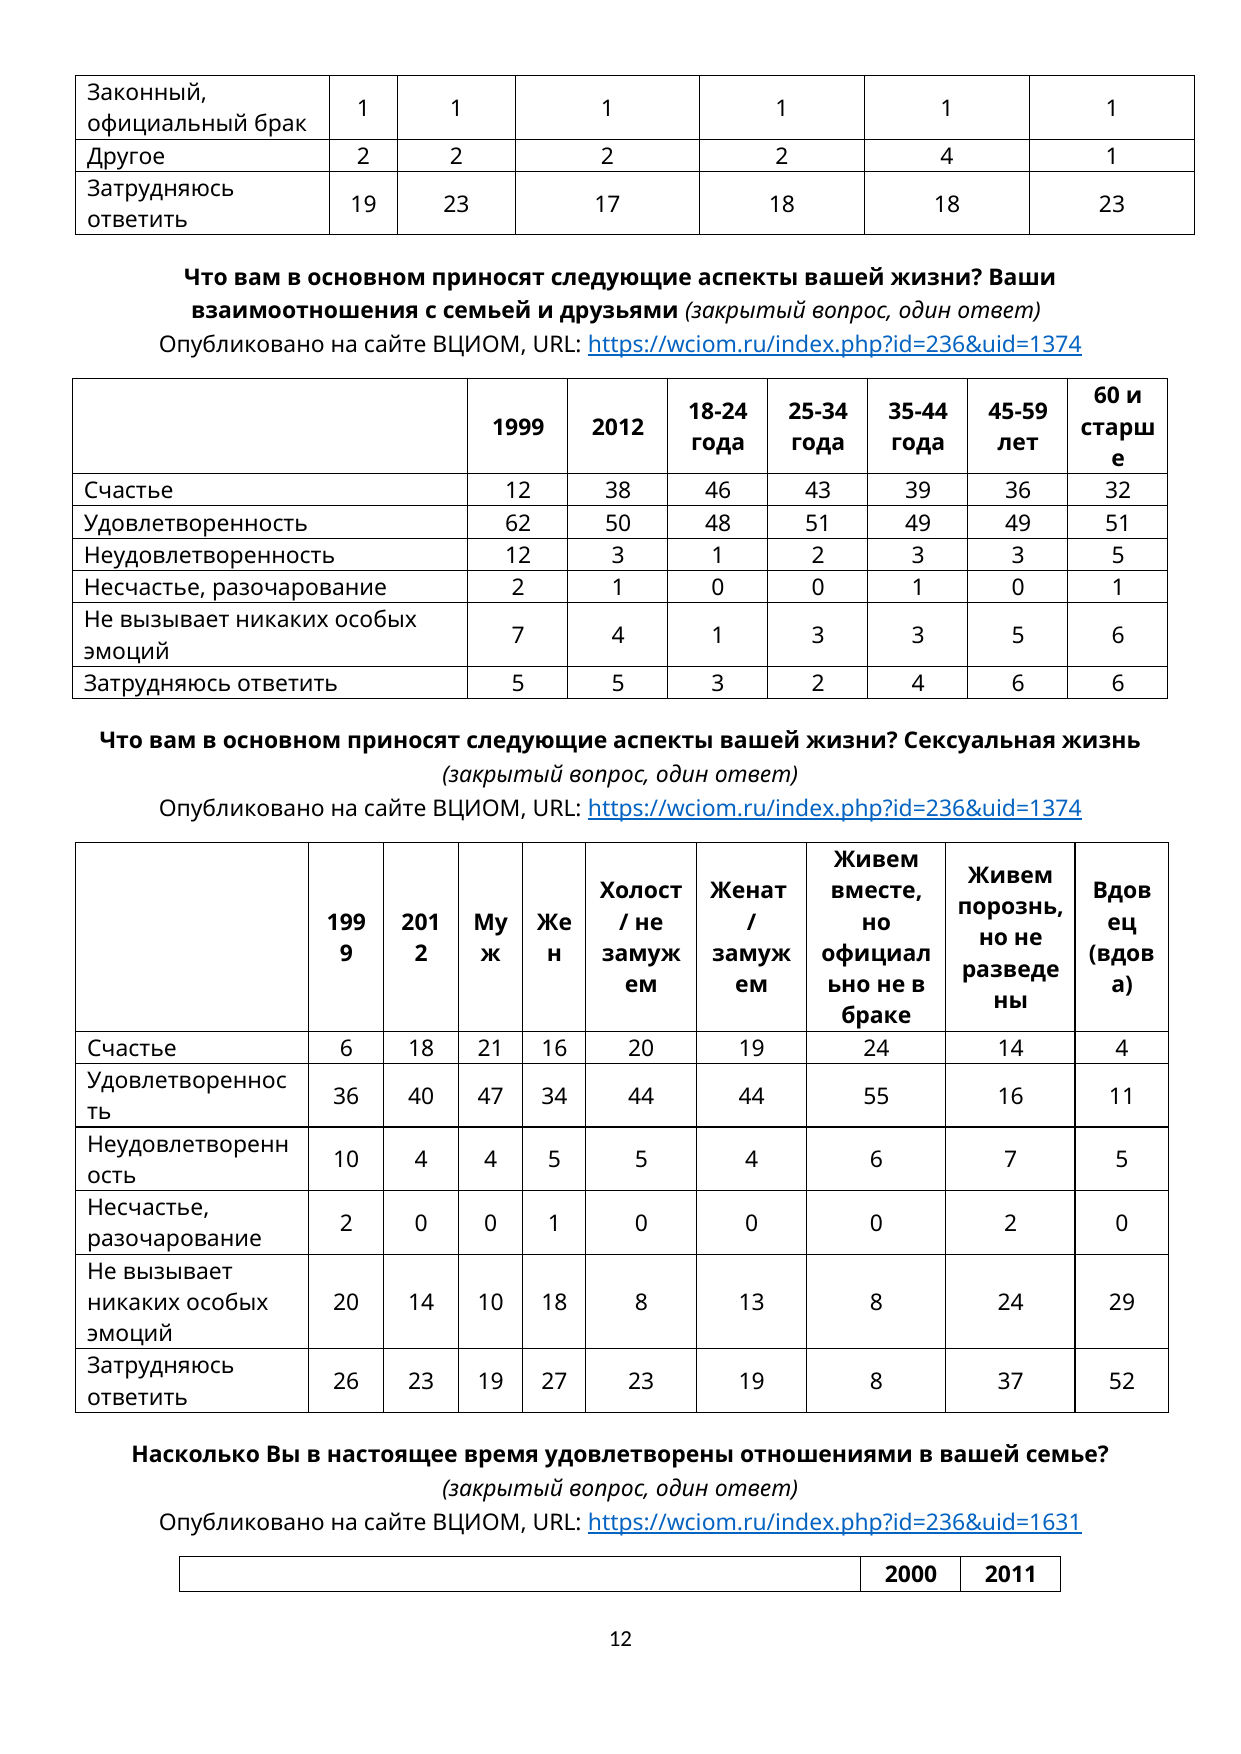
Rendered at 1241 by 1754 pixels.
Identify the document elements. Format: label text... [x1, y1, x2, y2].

table_cell Счастье [76, 1032, 308, 1063]
table_cell 1 [700, 76, 864, 138]
table_header Холост / не замужем [586, 843, 696, 1031]
table_cell 1 [523, 1191, 585, 1253]
text Насколько Вы в настоящее время удовлетворены отношениями в вашей семье? (закрытый вопрос, один ответ) [75, 1438, 1165, 1503]
table_cell 50 [568, 506, 667, 538]
table_cell Не вызывает никаких особых эмоций [76, 1255, 308, 1348]
table_cell 5 [568, 667, 667, 698]
table_cell 62 [468, 506, 567, 538]
table_cell Неудовлетворенность [73, 539, 467, 570]
table_cell Затрудняюсь ответить [76, 1349, 308, 1412]
table_cell 1 [1030, 140, 1194, 171]
table_cell 6 [309, 1032, 383, 1063]
table_cell 1 [568, 571, 667, 602]
table_cell 1 [668, 539, 767, 570]
table_cell 44 [586, 1064, 696, 1126]
table_header 1999 [468, 379, 567, 473]
table_cell Другое [76, 140, 329, 171]
table_cell 5 [468, 667, 567, 698]
text Опубликовано на сайте ВЦИОМ, URL: https://wciom.ru/index.php?id=236&uid=1631 [75, 1505, 1165, 1537]
table_cell 16 [946, 1064, 1074, 1126]
table_cell 5 [586, 1128, 696, 1190]
table_cell 6 [968, 667, 1067, 698]
table_header 60 и старше [1068, 379, 1167, 473]
table_cell 0 [807, 1191, 945, 1253]
table_header Живем вместе, но официально не в браке [807, 843, 945, 1031]
table_header [73, 379, 467, 473]
table_cell 1 [1030, 76, 1194, 138]
table_cell 34 [523, 1064, 585, 1126]
table_cell 10 [459, 1255, 522, 1348]
table_cell Неудовлетворенность [76, 1128, 308, 1190]
table_cell 19 [697, 1349, 806, 1412]
table_cell 0 [459, 1191, 522, 1253]
table_cell 36 [968, 474, 1067, 505]
table_cell 2 [330, 140, 397, 171]
table_cell 8 [586, 1255, 696, 1348]
table_cell 18 [384, 1032, 458, 1063]
table_cell 52 [1076, 1349, 1168, 1412]
table_header [76, 843, 308, 1031]
table_cell 3 [668, 667, 767, 698]
table_cell 49 [968, 506, 1067, 538]
table_cell 4 [459, 1128, 522, 1190]
table_cell 18 [865, 172, 1029, 234]
table_cell 44 [697, 1064, 806, 1126]
table_cell 14 [946, 1032, 1074, 1063]
table_cell Удовлетворенность [73, 506, 467, 538]
table_cell 4 [384, 1128, 458, 1190]
table_cell 23 [586, 1349, 696, 1412]
table_cell 10 [309, 1128, 383, 1190]
table_cell 51 [768, 506, 867, 538]
table_cell 46 [668, 474, 767, 505]
table_cell 0 [1076, 1191, 1168, 1253]
table_cell 4 [865, 140, 1029, 171]
table_cell 2 [516, 140, 699, 171]
table_cell 1 [1068, 571, 1167, 602]
table_header Муж [459, 843, 522, 1031]
table_cell 17 [516, 172, 699, 234]
table_cell 5 [1076, 1128, 1168, 1190]
table_cell Затрудняюсь ответить [73, 667, 467, 698]
table_cell 18 [523, 1255, 585, 1348]
table_cell 27 [523, 1349, 585, 1412]
table_cell 24 [946, 1255, 1074, 1348]
table_cell Счастье [73, 474, 467, 505]
table_cell 2 [768, 667, 867, 698]
table_cell 23 [1030, 172, 1194, 234]
table_cell 37 [946, 1349, 1074, 1412]
table_cell 7 [946, 1128, 1074, 1190]
table_cell 29 [1076, 1255, 1168, 1348]
table_cell 26 [309, 1349, 383, 1412]
table_cell 1 [865, 76, 1029, 138]
table_cell 40 [384, 1064, 458, 1126]
text Что вам в основном приносят следующие аспекты вашей жизни? Сексуальная жизнь (закрытый вопрос, один ответ) [75, 724, 1165, 789]
table_cell 1 [668, 603, 767, 666]
table_cell 6 [807, 1128, 945, 1190]
table_cell 13 [697, 1255, 806, 1348]
table_cell 1 [516, 76, 699, 138]
table_cell 2 [768, 539, 867, 570]
table_cell 3 [968, 539, 1067, 570]
table_cell 2 [468, 571, 567, 602]
table_cell Несчастье, разочарование [76, 1191, 308, 1253]
table_cell 23 [398, 172, 515, 234]
table_header Женат / замужем [697, 843, 806, 1031]
table_cell Законный, официальный брак [76, 76, 329, 138]
table_cell 4 [697, 1128, 806, 1190]
table_cell 24 [807, 1032, 945, 1063]
table_cell 2 [946, 1191, 1074, 1253]
table_cell 0 [668, 571, 767, 602]
table_header Живем порознь, но не разведены [946, 843, 1074, 1031]
table_cell Не вызывает никаких особых эмоций [73, 603, 467, 666]
table_header 18-24 года [668, 379, 767, 473]
table_cell 0 [968, 571, 1067, 602]
table_cell 55 [807, 1064, 945, 1126]
table_cell 4 [568, 603, 667, 666]
table_header 2012 [568, 379, 667, 473]
table_cell 5 [523, 1128, 585, 1190]
table_cell 0 [586, 1191, 696, 1253]
table_cell 5 [968, 603, 1067, 666]
table_cell 3 [568, 539, 667, 570]
table_cell 48 [668, 506, 767, 538]
table_cell 0 [384, 1191, 458, 1253]
table_header 45-59 лет [968, 379, 1067, 473]
table_cell 47 [459, 1064, 522, 1126]
table_header Вдовец (вдова) [1076, 843, 1168, 1031]
table_cell 4 [1076, 1032, 1168, 1063]
table_cell 8 [807, 1349, 945, 1412]
text Опубликовано на сайте ВЦИОМ, URL: https://wciom.ru/index.php?id=236&uid=1374 [75, 792, 1165, 823]
table_header 2012 [384, 843, 458, 1031]
table_cell 38 [568, 474, 667, 505]
table_cell 51 [1068, 506, 1167, 538]
table_cell 18 [700, 172, 864, 234]
table_cell 2 [398, 140, 515, 171]
table_cell 5 [1068, 539, 1167, 570]
table_cell 20 [586, 1032, 696, 1063]
table_cell 49 [868, 506, 967, 538]
table_cell 11 [1076, 1064, 1168, 1126]
table_cell 3 [868, 539, 967, 570]
table_cell 6 [1068, 667, 1167, 698]
table_cell 1 [330, 76, 397, 138]
table_cell 39 [868, 474, 967, 505]
table_cell 19 [697, 1032, 806, 1063]
table_cell 1 [398, 76, 515, 138]
table_cell 19 [330, 172, 397, 234]
table_header 25-34 года [768, 379, 867, 473]
table_cell 2 [309, 1191, 383, 1253]
table_header Жен [523, 843, 585, 1031]
table_cell 1 [868, 571, 967, 602]
table_cell 32 [1068, 474, 1167, 505]
table_cell 43 [768, 474, 867, 505]
table_cell 0 [768, 571, 867, 602]
table_cell 4 [868, 667, 967, 698]
table_cell Удовлетворенность [76, 1064, 308, 1126]
table_cell 23 [384, 1349, 458, 1412]
table_cell 6 [1068, 603, 1167, 666]
table_header [180, 1557, 860, 1591]
table_cell 12 [468, 474, 567, 505]
table_cell 20 [309, 1255, 383, 1348]
table_cell 2 [700, 140, 864, 171]
table_cell Несчастье, разочарование [73, 571, 467, 602]
table_cell 3 [868, 603, 967, 666]
table_cell 19 [459, 1349, 522, 1412]
table_cell 16 [523, 1032, 585, 1063]
table_cell 14 [384, 1255, 458, 1348]
table_cell 36 [309, 1064, 383, 1126]
table_header 1999 [309, 843, 383, 1031]
table_header 2011 [961, 1557, 1060, 1591]
table_header 2000 [861, 1557, 960, 1591]
table_cell 7 [468, 603, 567, 666]
table_cell Затрудняюсь ответить [76, 172, 329, 234]
text Что вам в основном приносят следующие аспекты вашей жизни? Ваши взаимоотношения с семьей и друзьями (закрытый вопрос, один ответ) Опубликовано на сайте ВЦИОМ, URL: https://wciom.ru/index.php?id=236&uid=1374 [75, 260, 1165, 359]
table_cell 21 [459, 1032, 522, 1063]
table_cell 12 [468, 539, 567, 570]
table_cell 3 [768, 603, 867, 666]
table_cell 8 [807, 1255, 945, 1348]
table_header 35-44 года [868, 379, 967, 473]
table_cell 0 [697, 1191, 806, 1253]
